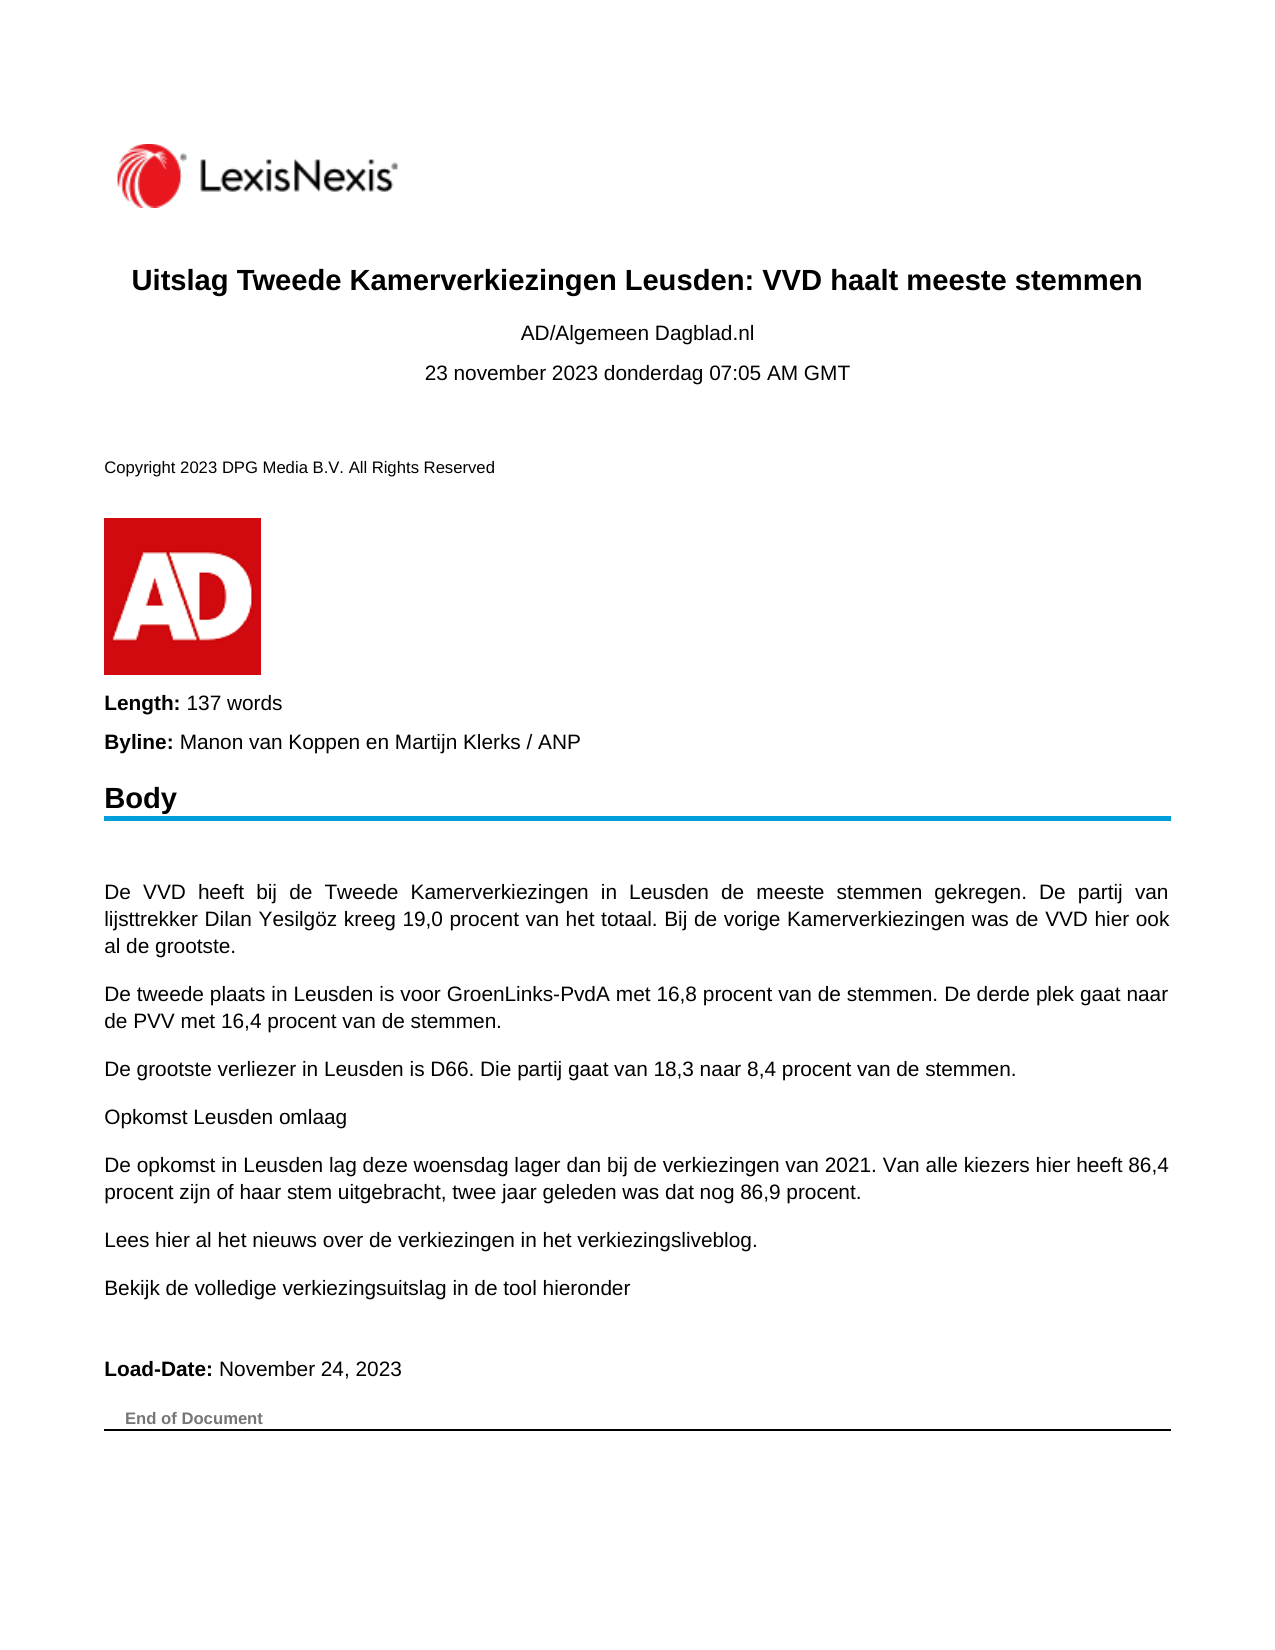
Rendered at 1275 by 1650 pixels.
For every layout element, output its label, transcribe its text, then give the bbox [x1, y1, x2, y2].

text De tweede plaats in Leusden is voor GroenLinks-PvdA met 16,8 procent van de stemmen. De derde plek gaat naar de PVV met 16,4 procent van de stemmen. [104, 979, 1171, 1033]
text AD/Algemeen Dagblad.nl [104, 318, 1171, 345]
text Load-Date: November 24, 2023 [104, 1324, 1171, 1380]
text Copyright 2023 DPG Media B.V. All Rights Reserved [104, 426, 1171, 477]
text De opkomst in Leusden lag deze woensdag lager dan bij de verkiezingen van 2021. Van alle kiezers hier heeft 86,4 procent zijn of haar stem uitgebracht, twee jaar geleden was dat nog 86,9 procent. [104, 1149, 1171, 1204]
text De VVD heeft bij de Tweede Kamerverkiezingen in Leusden de meeste stemmen gekregen. De partij van lijsttrekker Dilan Yesilgöz kreeg 19,0 procent van het totaal. Bij de vorige Kamerverkiezingen was de VVD hier ook al de grootste. [104, 877, 1171, 958]
text Body [104, 779, 1171, 814]
text Byline: Manon van Koppen en Martijn Klerks / ANP [104, 727, 1171, 754]
text End of Document [125, 1409, 1171, 1428]
text Opkomst Leusden omlaag [104, 1102, 1171, 1129]
picture [104, 518, 261, 675]
subtitle Uitslag Tweede Kamerverkiezingen Leusden: VVD haalt meeste stemmen [104, 261, 1171, 297]
text Lees hier al het nieuws over de verkiezingen in het verkiezingsliveblog. [104, 1224, 1171, 1252]
text Length: 137 words [104, 687, 1171, 714]
text Bekijk de volledige verkiezingsuitslag in de tool hieronder [104, 1272, 1171, 1299]
text 23 november 2023 donderdag 07:05 AM GMT [104, 357, 1171, 384]
picture [104, 144, 412, 208]
text De grootste verliezer in Leusden is D66. Die partij gaat van 18,3 naar 8,4 procent van de stemmen. [104, 1054, 1171, 1081]
